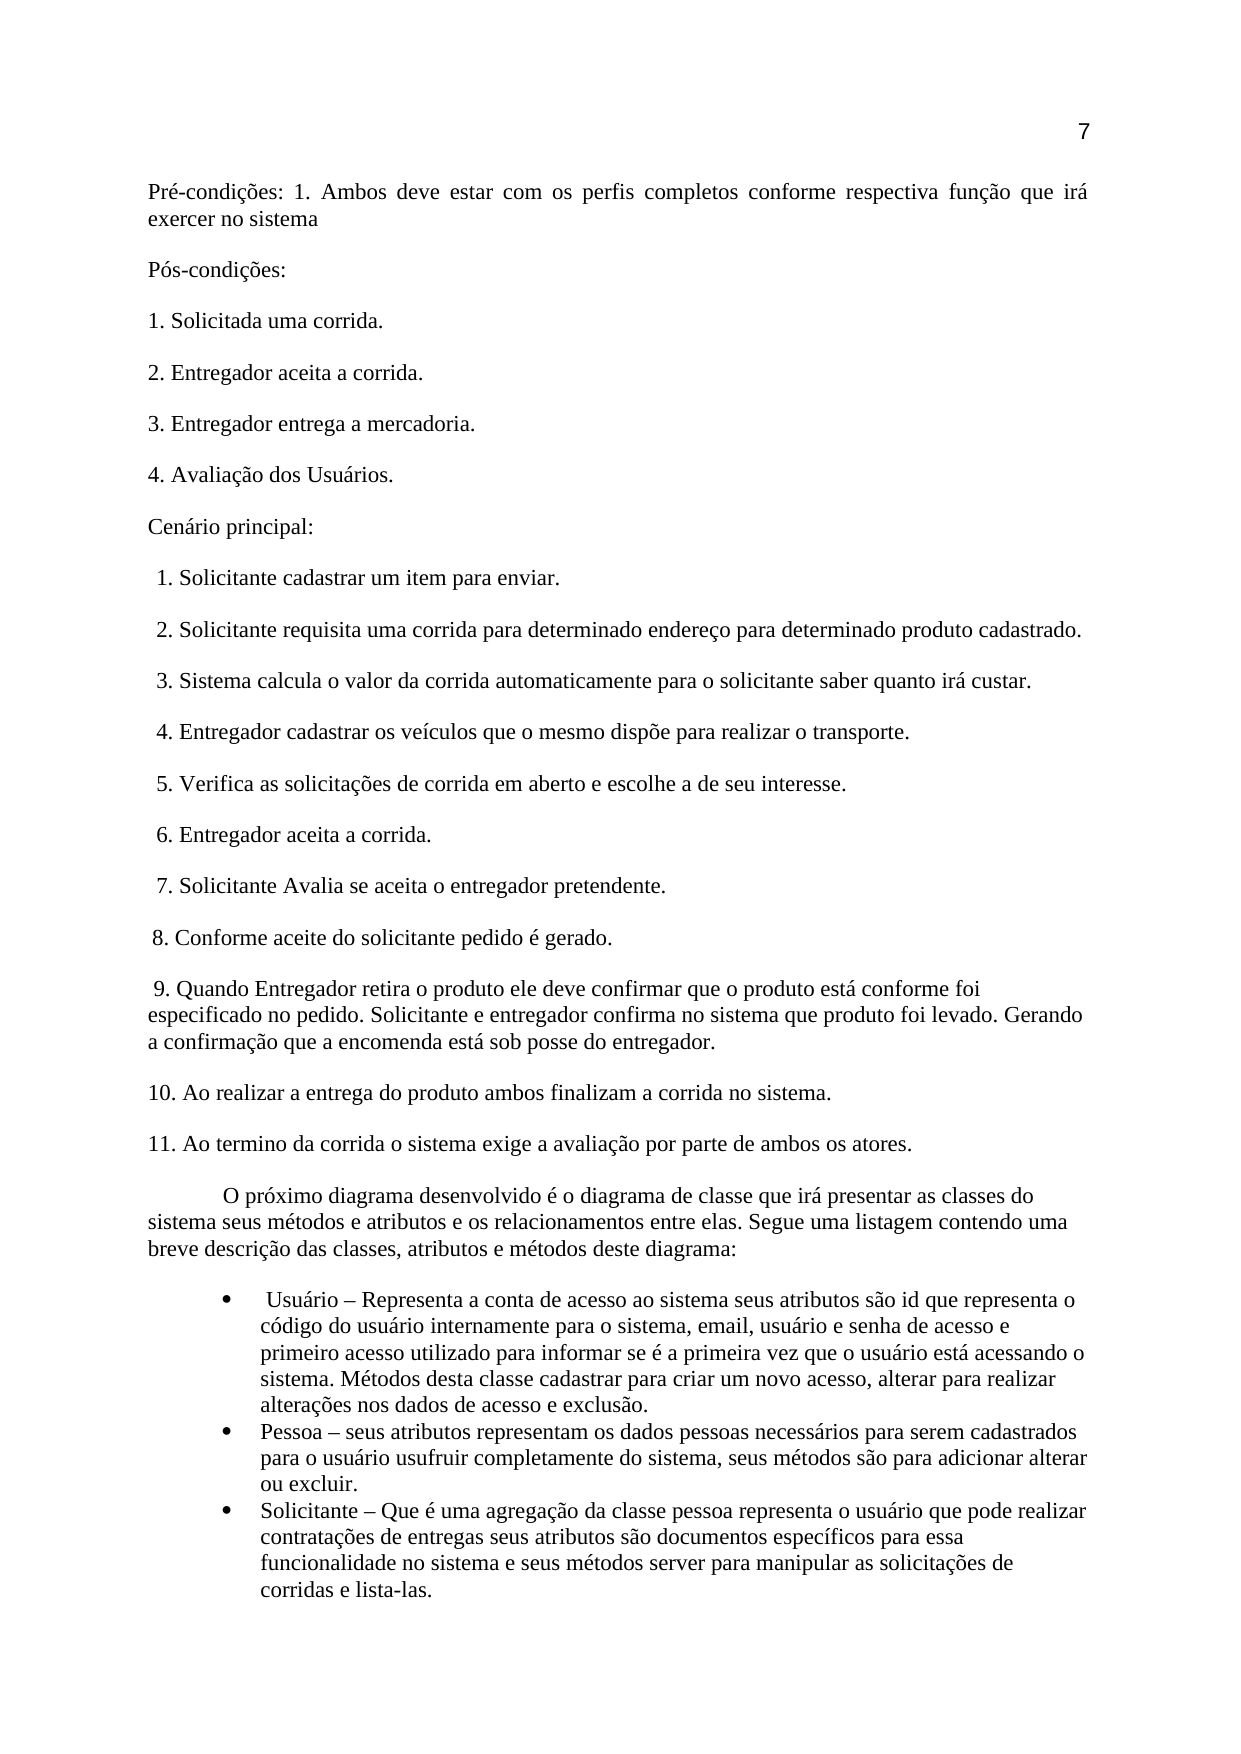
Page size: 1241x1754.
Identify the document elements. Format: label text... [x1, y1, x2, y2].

text Cenário principal: [148, 513, 1090, 539]
text 1. Solicitante cadastrar um item para enviar. [156, 564, 1090, 591]
text O próximo diagrama desenvolvido é o diagrama de classe que irá presentar as classes do sistema seus métodos e atributos e os relacionamentos entre elas. Segue uma listagem contendo uma breve descrição das classes, atributos e métodos deste diagrama: [148, 1182, 1090, 1261]
text Pré-condições: 1. Ambos deve estar com os perfis completos conforme respectiva função que irá exercer no sistema [148, 178, 1090, 231]
text 9. Quando Entregador retira o produto ele deve confirmar que o produto está conforme foi especificado no pedido. Solicitante e entregador confirma no sistema que produto foi levado. Gerando a confirmação que a encomenda está sob posse do entregador. [148, 975, 1090, 1054]
text 1. Solicitada uma corrida. [148, 307, 1090, 334]
text 7. Solicitante Avalia se aceita o entregador pretendente. [156, 872, 1090, 899]
text 2. Solicitante requisita uma corrida para determinado endereço para determinado produto cadastrado. [156, 616, 1090, 642]
text 2. Entregador aceita a corrida. [148, 359, 1090, 385]
text 3. Entregador entrega a mercadoria. [148, 410, 1090, 437]
text 4. Avaliação dos Usuários. [148, 462, 1090, 488]
text 8. Conforme aceite do solicitante pedido é gerado. [152, 924, 1090, 950]
list Solicitante – Que é uma agregação da classe pessoa representa o usuário que pode realizar contratações de entregas seus atributos são documentos específicos para essa funcionalidade no sistema e seus métodos server para manipular as solicitações de corridas e lista-las. [223, 1497, 1090, 1602]
list Pessoa – seus atributos representam os dados pessoas necessários para serem cadastrados para o usuário usufruir completamente do sistema, seus métodos são para adicionar alterar ou excluir. [223, 1418, 1090, 1497]
list Usuário – Representa a conta de acesso ao sistema seus atributos são id que representa o código do usuário internamente para o sistema, email, usuário e senha de acesso e primeiro acesso utilizado para informar se é a primeira vez que o usuário está acessando o sistema. Métodos desta classe cadastrar para criar um novo acesso, alterar para realizar alterações nos dados de acesso e exclusão. [223, 1286, 1090, 1418]
text Pós-condições: [148, 256, 1090, 282]
text 5. Verifica as solicitações de corrida em aberto e escolhe a de seu interesse. [156, 770, 1090, 796]
text 3. Sistema calcula o valor da corrida automaticamente para o solicitante saber quanto irá custar. [156, 667, 1090, 693]
text 11. Ao termino da corrida o sistema exige a avaliação por parte de ambos os atores. [148, 1131, 1090, 1157]
text 6. Entregador aceita a corrida. [156, 821, 1090, 847]
text 4. Entregador cadastrar os veículos que o mesmo dispõe para realizar o transporte. [156, 718, 1090, 745]
text 10. Ao realizar a entrega do produto ambos finalizam a corrida no sistema. [148, 1079, 1090, 1106]
